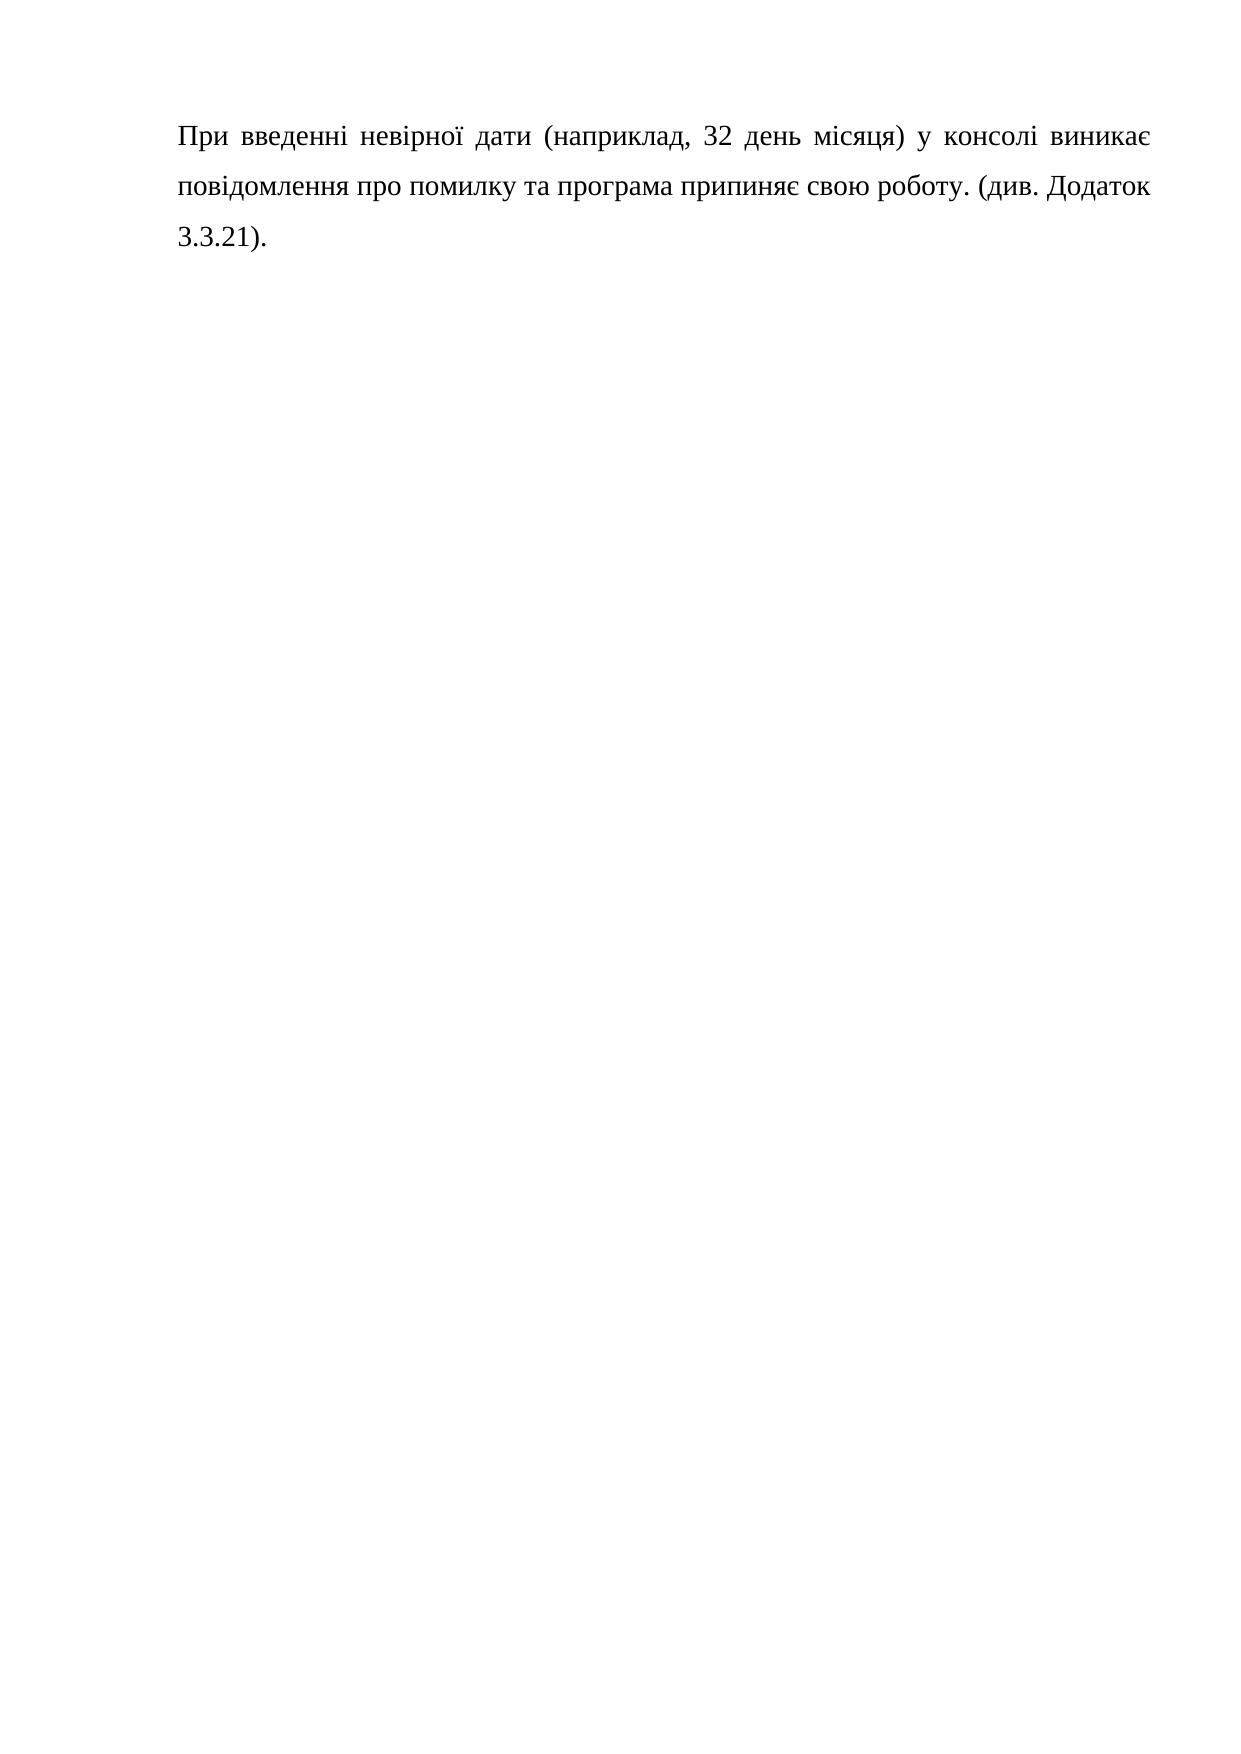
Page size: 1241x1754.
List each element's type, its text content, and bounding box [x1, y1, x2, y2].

text При введенні невірної дати (наприклад, 32 день місяця) у консолі виникає повідомлення про помилку та програма припиняє свою роботу. (див. Додаток 3.3.21). [177, 118, 1152, 252]
